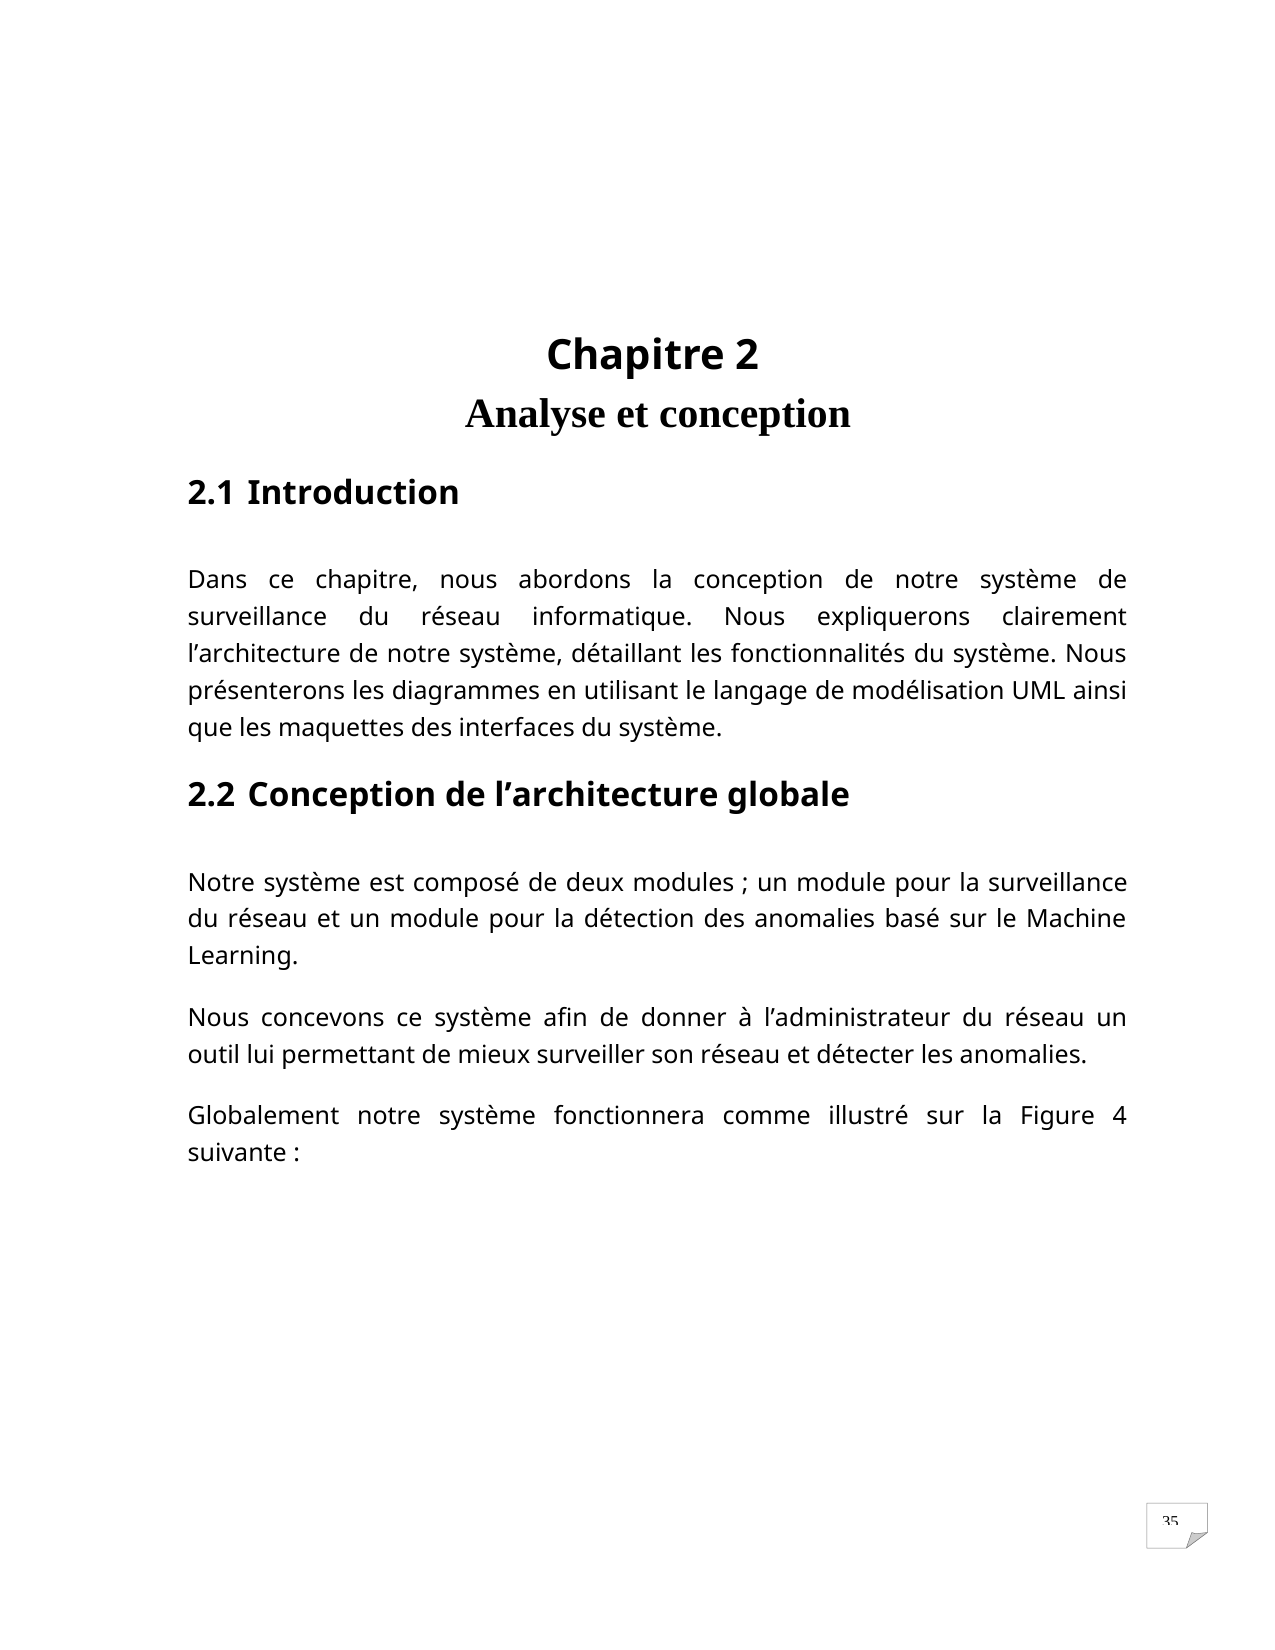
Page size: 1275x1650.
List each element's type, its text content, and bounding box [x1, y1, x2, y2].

text Notre système est composé de deux modules ; un module pour la surveillance du réseau et un module pour la détection des anomalies basé sur le Machine Learning. [187, 864, 1128, 972]
subtitle Analyse et conception [187, 325, 1128, 437]
text Nous concevons ce système afin de donner à l’administrateur du réseau un outil lui permettant de mieux surveiller son réseau et détecter les anomalies. [187, 999, 1128, 1070]
text Globalement notre système fonctionnera comme illustré sur la Figure 4 suivante : [187, 1098, 1128, 1169]
text Dans ce chapitre, nous abordons la conception de notre système de surveillance du réseau informatique. Nous expliquerons clairement l’architecture de notre système, détaillant les fonctionnalités du système. Nous présenterons les diagrammes en utilisant le langage de modélisation UML ainsi que les maquettes des interfaces du système. [187, 562, 1128, 743]
list Introduction [187, 469, 1128, 514]
list Conception de l’architecture globale [187, 771, 1128, 816]
